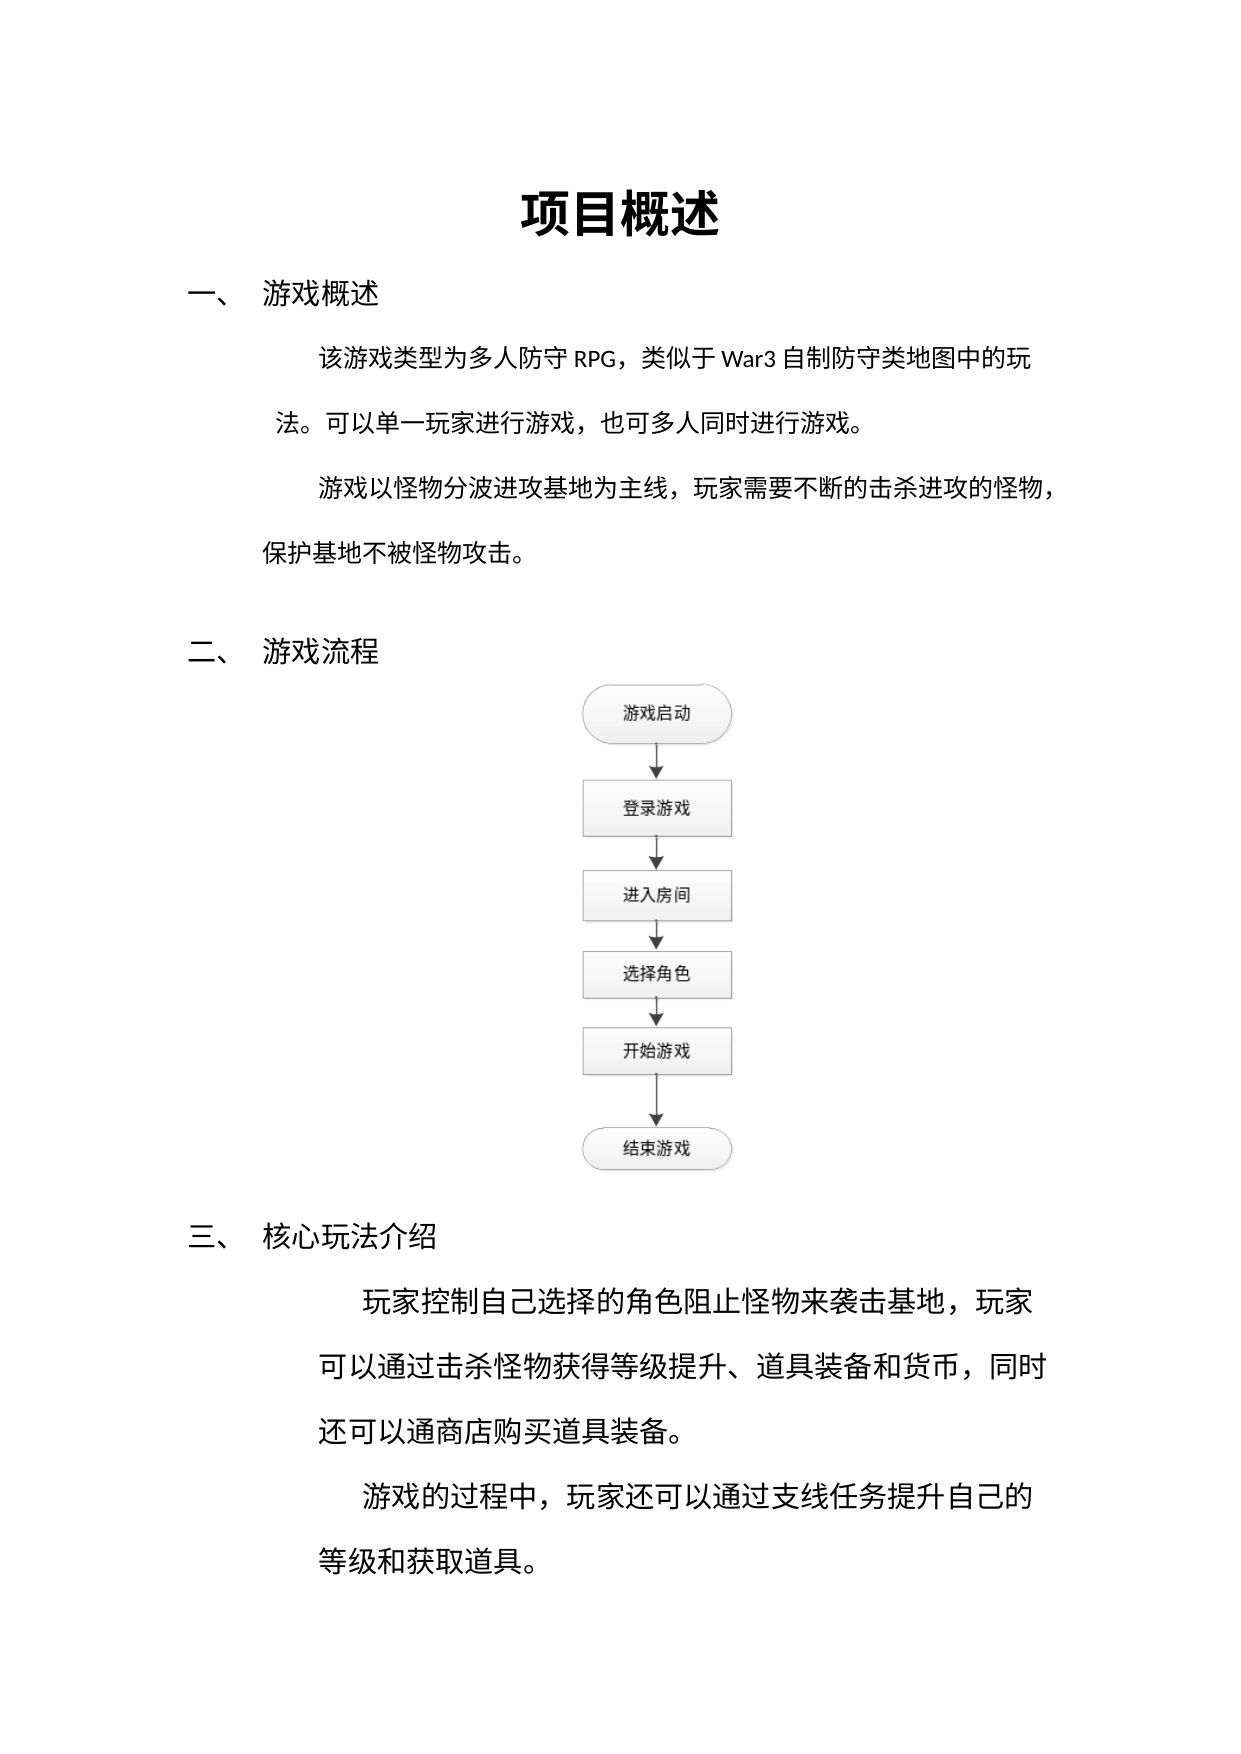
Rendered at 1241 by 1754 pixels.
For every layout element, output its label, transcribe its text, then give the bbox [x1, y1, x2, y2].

list 游戏流程 [187, 617, 1053, 682]
list 游戏的过程中，玩家还可以通过支线任务提升自己的等级和获取道具。 [319, 1462, 1053, 1592]
list 游戏以怪物分波进攻基地为主线，玩家需要不断的击杀进攻的怪物，保护基地不被怪物攻击。 [262, 454, 1053, 584]
text 项目概述 [187, 162, 1053, 259]
list 该游戏类型为多人防守RPG，类似于War3自制防守类地图中的玩法。可以单一玩家进行游戏，也可多人同时进行游戏。 [275, 324, 1053, 454]
list 核心玩法介绍 [187, 1202, 1053, 1267]
list 玩家控制自己选择的角色阻止怪物来袭击基地，玩家可以通过击杀怪物获得等级提升、道具装备和货币，同时还可以通商店购买道具装备。 [319, 1267, 1053, 1462]
list 游戏概述 [187, 259, 1053, 324]
